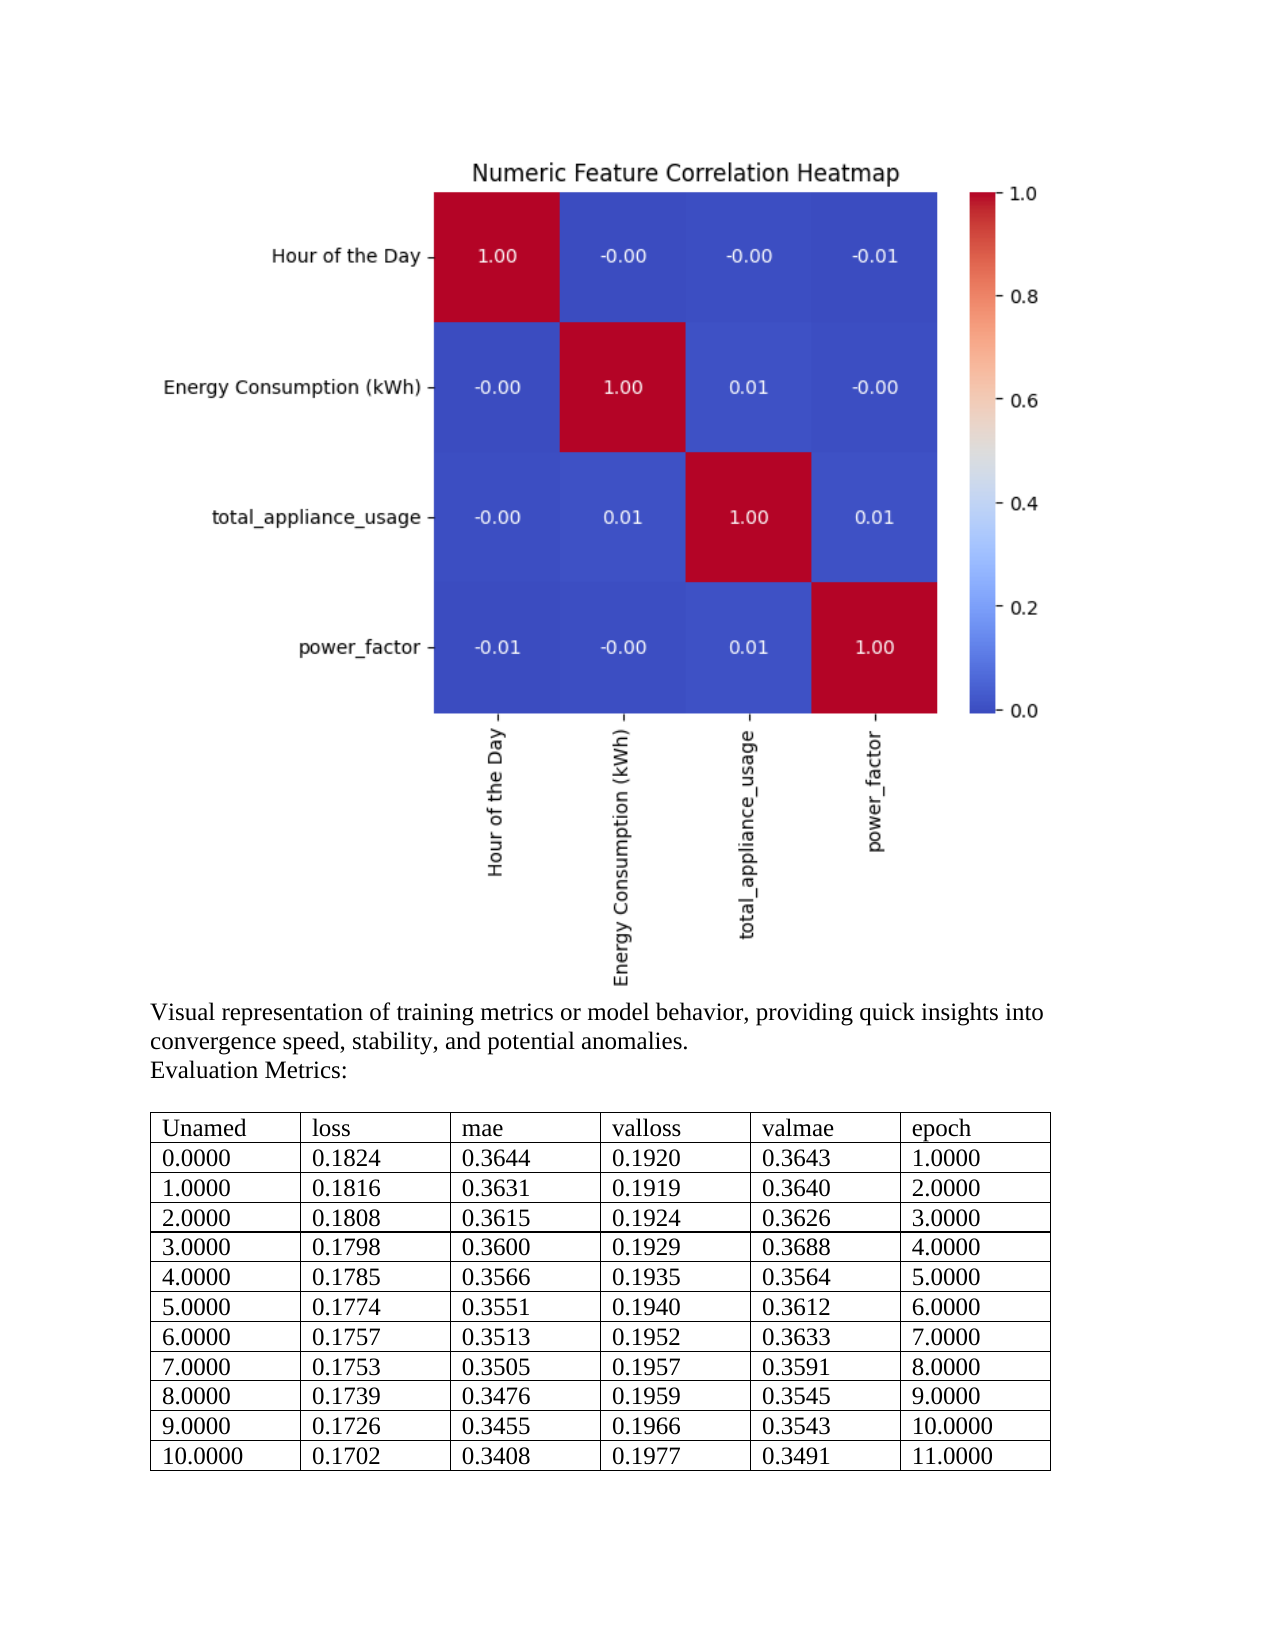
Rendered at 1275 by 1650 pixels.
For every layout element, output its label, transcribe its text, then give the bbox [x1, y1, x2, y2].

text Visual representation of training metrics or model behavior, providing quick insights into convergence speed, stability, and potential anomalies. [150, 997, 1125, 1055]
table_cell 0.3644 [451, 1143, 600, 1172]
table_cell 10.0000 [151, 1441, 300, 1470]
picture [150, 150, 1050, 998]
table_cell 0.1774 [301, 1292, 450, 1321]
table_cell 0.1702 [301, 1441, 450, 1470]
table_cell 0.3513 [451, 1322, 600, 1351]
table_header epoch [901, 1113, 1050, 1142]
table_cell 0.1757 [301, 1322, 450, 1351]
table_cell 0.0000 [151, 1143, 300, 1172]
table_cell 7.0000 [151, 1352, 300, 1380]
table_cell 6.0000 [901, 1292, 1050, 1321]
table_cell 1.0000 [901, 1143, 1050, 1172]
table_header Unamed [151, 1113, 300, 1142]
table_cell 0.3640 [751, 1173, 900, 1202]
table_cell 0.1920 [601, 1143, 750, 1172]
table_cell 0.1798 [301, 1233, 450, 1261]
table_cell 0.3566 [451, 1262, 600, 1291]
table_cell 8.0000 [901, 1352, 1050, 1380]
table_cell 0.1726 [301, 1411, 450, 1440]
table_cell 0.1929 [601, 1233, 750, 1261]
table_cell 0.1940 [601, 1292, 750, 1321]
table_cell 0.1966 [601, 1411, 750, 1440]
table_cell 1.0000 [151, 1173, 300, 1202]
table_cell 0.1824 [301, 1143, 450, 1172]
table_cell 8.0000 [151, 1381, 300, 1410]
table_cell 4.0000 [151, 1262, 300, 1291]
table_cell 2.0000 [151, 1203, 300, 1231]
table_cell 0.3491 [751, 1441, 900, 1470]
table_cell 0.3545 [751, 1381, 900, 1410]
table_cell 10.0000 [901, 1411, 1050, 1440]
table_cell 0.1977 [601, 1441, 750, 1470]
table_cell 0.1785 [301, 1262, 450, 1291]
table_cell 0.3505 [451, 1352, 600, 1380]
table_cell 0.1919 [601, 1173, 750, 1202]
table_cell 0.3551 [451, 1292, 600, 1321]
table_cell 0.3408 [451, 1441, 600, 1470]
table_header loss [301, 1113, 450, 1142]
table_cell 0.1924 [601, 1203, 750, 1231]
table_cell 3.0000 [151, 1233, 300, 1261]
table_cell 6.0000 [151, 1322, 300, 1351]
table_cell 0.1952 [601, 1322, 750, 1351]
table_header valloss [601, 1113, 750, 1142]
table_cell 0.1959 [601, 1381, 750, 1410]
table_cell 0.1935 [601, 1262, 750, 1291]
table_cell 0.3600 [451, 1233, 600, 1261]
table_header mae [451, 1113, 600, 1142]
table_cell 0.3543 [751, 1411, 900, 1440]
table_header valmae [751, 1113, 900, 1142]
table_cell 9.0000 [151, 1411, 300, 1440]
table_cell 0.3476 [451, 1381, 600, 1410]
table_cell 0.3631 [451, 1173, 600, 1202]
table_cell 0.1753 [301, 1352, 450, 1380]
table_cell 5.0000 [151, 1292, 300, 1321]
table_cell 0.3591 [751, 1352, 900, 1380]
table_cell 5.0000 [901, 1262, 1050, 1291]
table_cell 3.0000 [901, 1203, 1050, 1231]
table_cell 0.3455 [451, 1411, 600, 1440]
table_cell 0.1739 [301, 1381, 450, 1410]
text Evaluation Metrics: [150, 1055, 1125, 1112]
table_cell 0.3633 [751, 1322, 900, 1351]
table_cell 2.0000 [901, 1173, 1050, 1202]
table_cell 0.3688 [751, 1233, 900, 1261]
table_cell 0.3612 [751, 1292, 900, 1321]
table_cell 0.1957 [601, 1352, 750, 1380]
table_cell 0.1816 [301, 1173, 450, 1202]
table_cell 0.3564 [751, 1262, 900, 1291]
table_cell 9.0000 [901, 1381, 1050, 1410]
table_cell 11.0000 [901, 1441, 1050, 1470]
table_cell 0.3643 [751, 1143, 900, 1172]
table_cell 4.0000 [901, 1233, 1050, 1261]
table_cell 0.3626 [751, 1203, 900, 1231]
table_cell 7.0000 [901, 1322, 1050, 1351]
table_cell 0.3615 [451, 1203, 600, 1231]
table_cell 0.1808 [301, 1203, 450, 1231]
